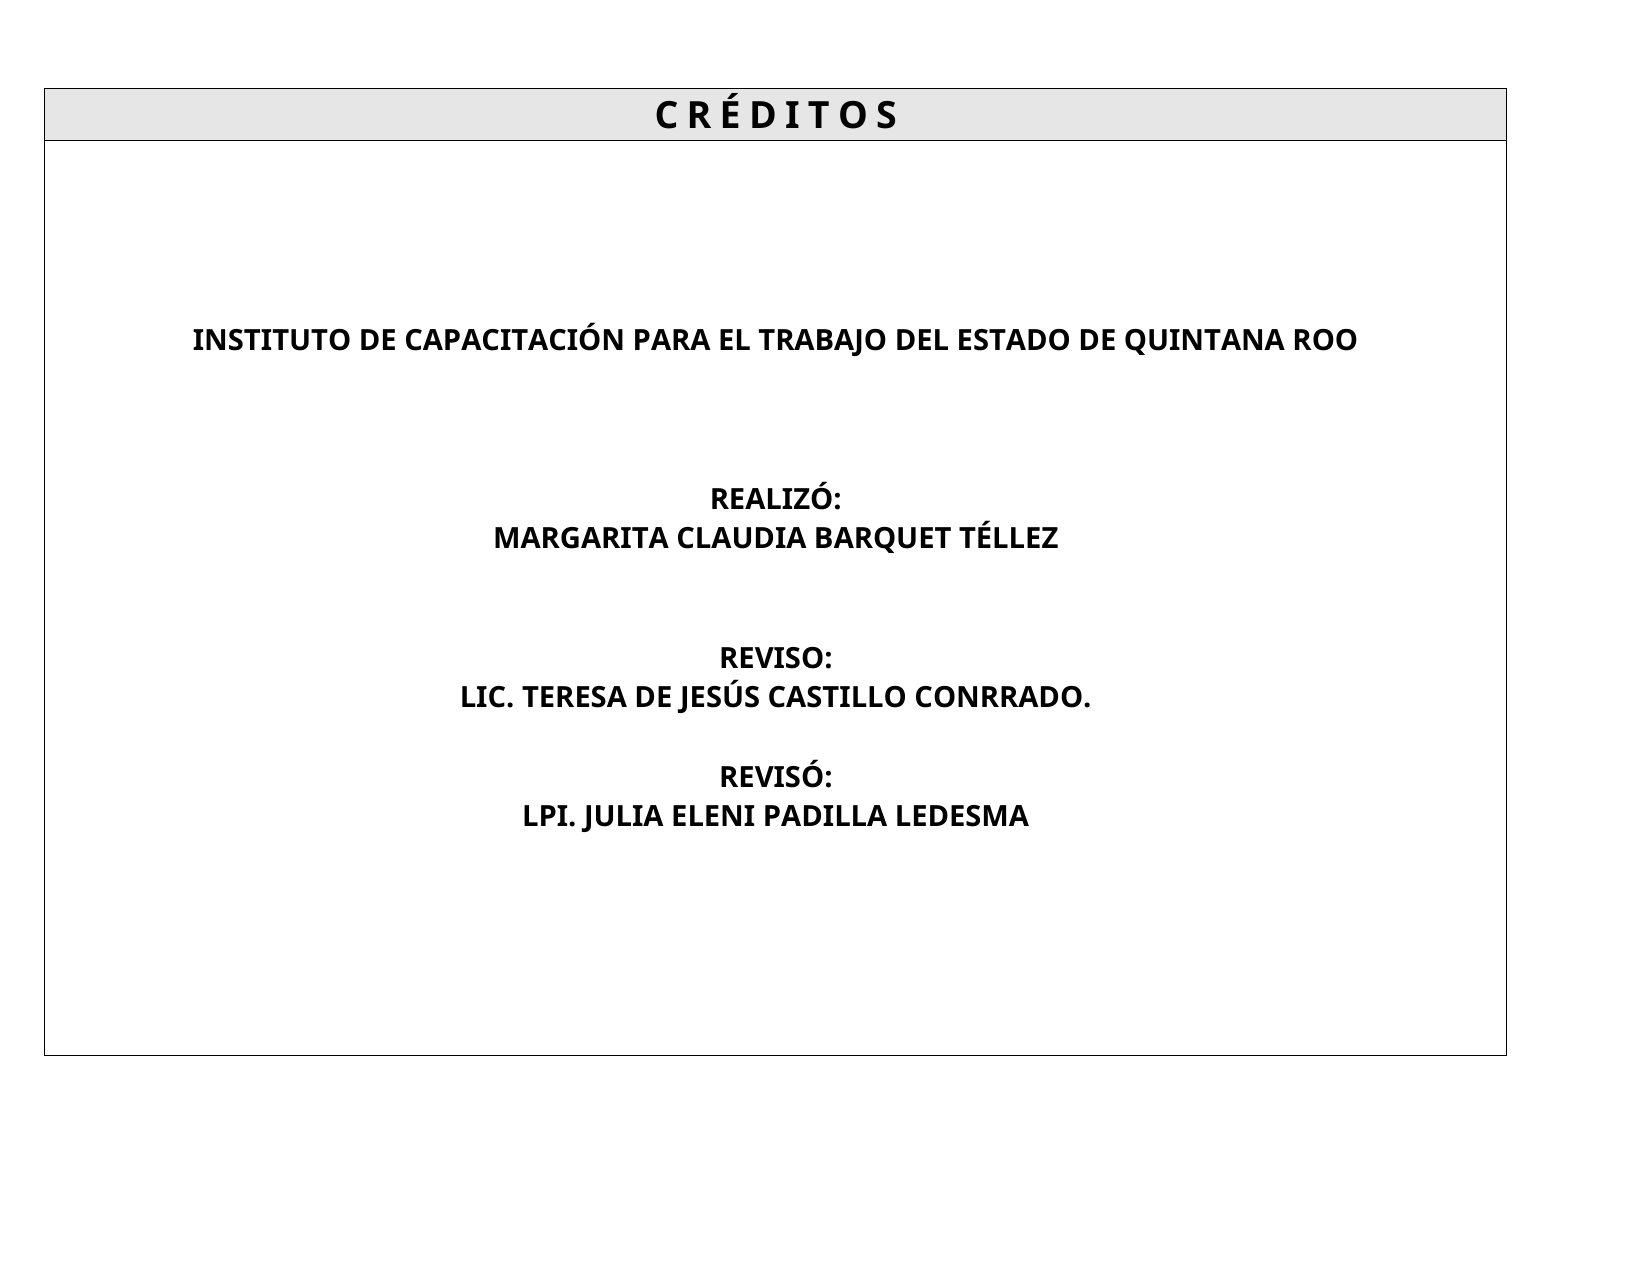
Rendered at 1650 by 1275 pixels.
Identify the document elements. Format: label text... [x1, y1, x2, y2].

table_cell INSTITUTO DE CAPACITACIÓN PARA EL TRABAJO DEL ESTADO DE QUINTANA ROO REALIZÓ: MARGARITA CLAUDIA BARQUET TÉLLEZ REVISO: LIC. TERESA DE JESÚS CASTILLO CONRRADO. REVISÓ: LPI. JULIA ELENI PADILLA LEDESMA [45, 141, 1506, 1055]
table_header CRÉDITOS [45, 89, 1506, 140]
